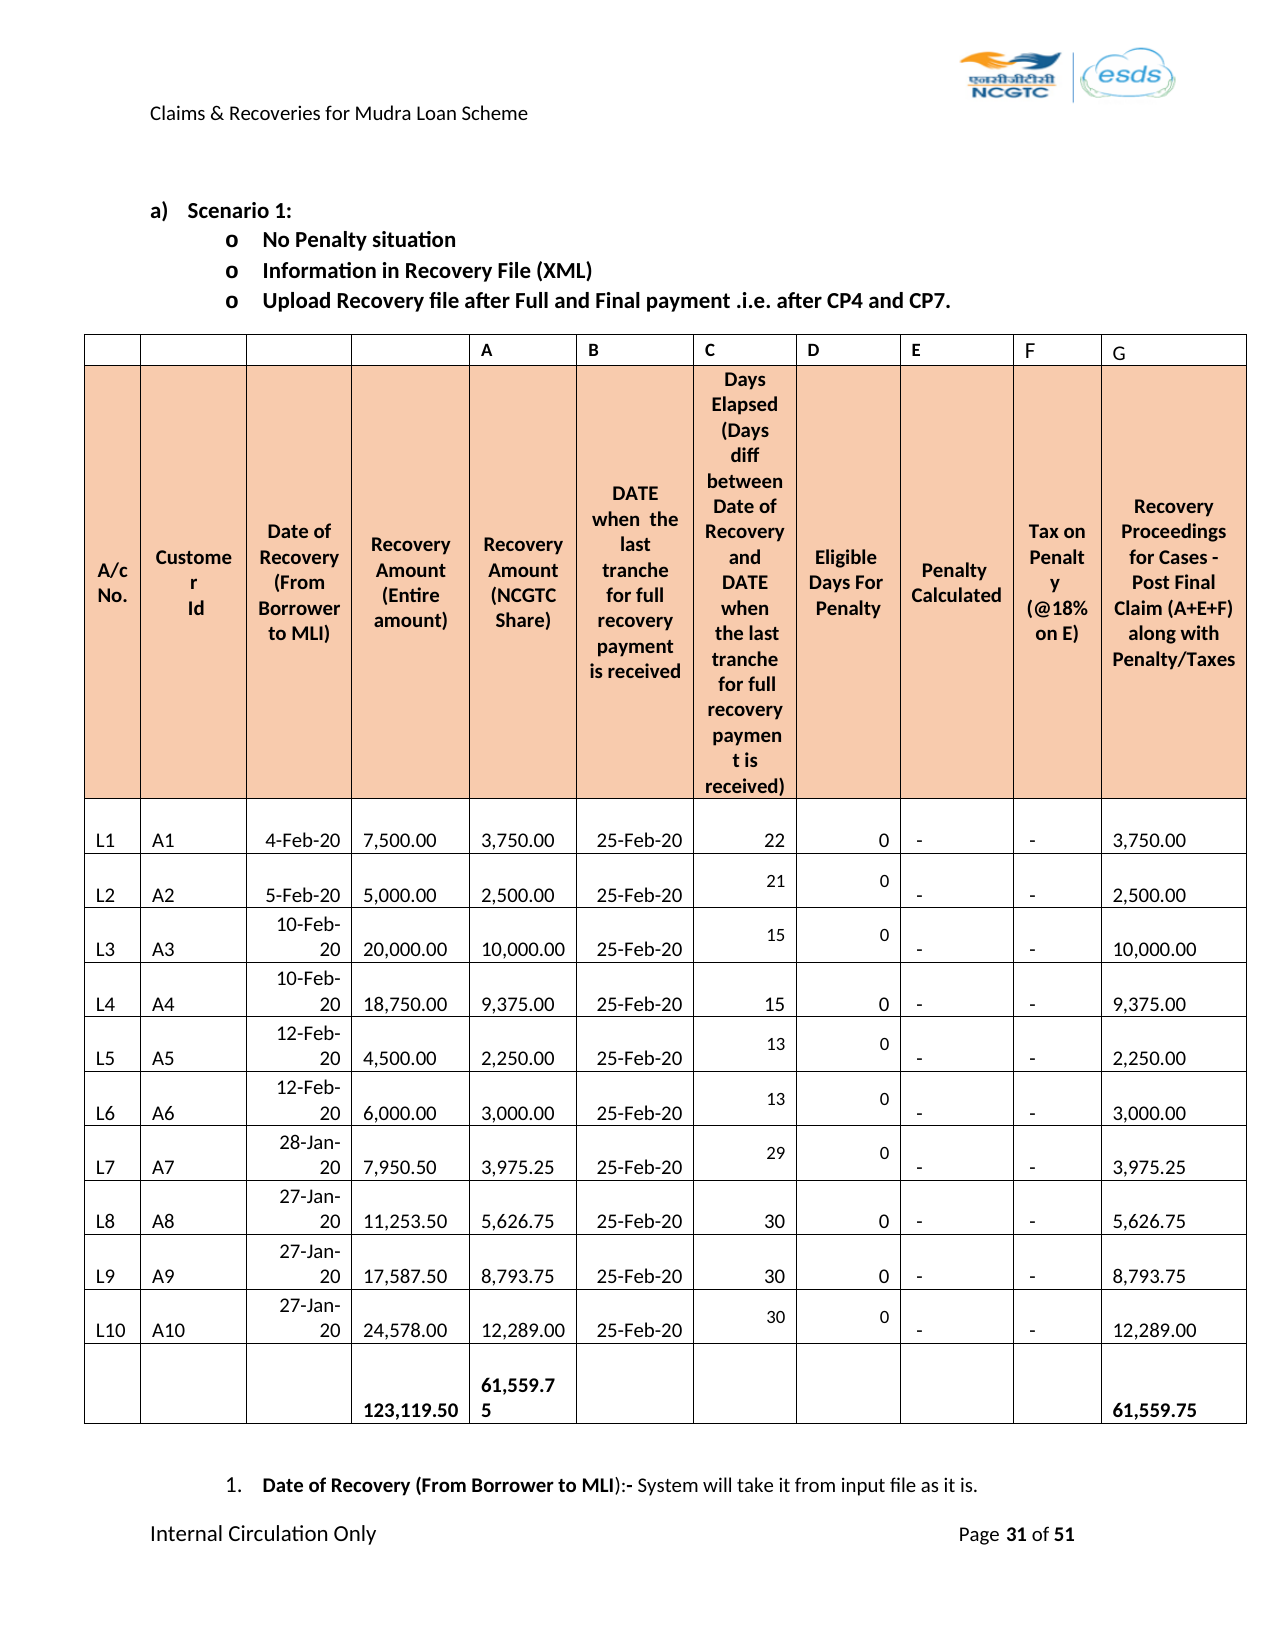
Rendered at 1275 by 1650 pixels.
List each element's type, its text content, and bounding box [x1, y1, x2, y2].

table_header G [1102, 335, 1246, 365]
table_cell 4,500.00 [352, 1017, 469, 1071]
list Upload Recovery file after Full and Final payment .i.e. after CP4 and CP7. [225, 287, 1125, 316]
table_cell 6,000.00 [352, 1072, 469, 1125]
table_cell 123,119.50 [352, 1344, 469, 1423]
table_header [247, 335, 351, 365]
table_cell L10 [85, 1290, 140, 1343]
table_cell 0 [797, 854, 900, 907]
table_cell - [901, 799, 1013, 853]
list Scenario 1: [150, 196, 1125, 224]
table_cell - [901, 963, 1013, 1016]
table_header F [1014, 335, 1101, 365]
table_cell 12,289.00 [470, 1290, 576, 1343]
table_cell 3,750.00 [1102, 799, 1246, 853]
table_cell 13 [694, 1072, 796, 1125]
table_header B [577, 335, 693, 365]
table_cell 12,289.00 [1102, 1290, 1246, 1343]
table_cell - [1014, 908, 1101, 962]
table_cell Days Elapsed (Days diff between Date of Recovery and DATE when the last tranche for full recovery payment is received) [694, 366, 796, 798]
table_cell 0 [797, 1072, 900, 1125]
table_cell 8,793.75 [470, 1235, 576, 1289]
table_cell 25-Feb-20 [577, 799, 693, 853]
table_cell Penalty Calculated [901, 366, 1013, 798]
table_cell 12-Feb-20 [247, 1017, 351, 1071]
table_cell 0 [797, 1235, 900, 1289]
table_cell Customer Id [141, 366, 246, 798]
table_cell L9 [85, 1235, 140, 1289]
table_cell 24,578.00 [352, 1290, 469, 1343]
table_cell L6 [85, 1072, 140, 1125]
table_cell 61,559.75 [1102, 1344, 1246, 1423]
table_cell [797, 1344, 900, 1423]
table_cell 27-Jan-20 [247, 1235, 351, 1289]
table_cell 30 [694, 1181, 796, 1234]
table_cell [85, 1344, 140, 1423]
table_cell Tax on Penalty (@18% on E) [1014, 366, 1101, 798]
table_cell A6 [141, 1072, 246, 1125]
table_cell - [1014, 963, 1101, 1016]
table_cell 0 [797, 963, 900, 1016]
table_cell A3 [141, 908, 246, 962]
picture [953, 38, 1183, 113]
table_cell 3,975.25 [1102, 1126, 1246, 1180]
table_cell - [901, 1017, 1013, 1071]
table_cell 10-Feb-20 [247, 963, 351, 1016]
table_cell L8 [85, 1181, 140, 1234]
table_cell 10,000.00 [470, 908, 576, 962]
table_cell 25-Feb-20 [577, 1290, 693, 1343]
table_cell - [1014, 1017, 1101, 1071]
table_cell A8 [141, 1181, 246, 1234]
list Information in Recovery File (XML) [225, 256, 1125, 285]
table_cell 0 [797, 1290, 900, 1343]
table_cell 4-Feb-20 [247, 799, 351, 853]
table_cell 25-Feb-20 [577, 908, 693, 962]
table_cell L5 [85, 1017, 140, 1071]
table_cell 25-Feb-20 [577, 963, 693, 1016]
table_cell 18,750.00 [352, 963, 469, 1016]
table_cell Recovery Proceedings for Cases - Post Final Claim (A+E+F) along with Penalty/Taxes [1102, 366, 1246, 798]
table_header C [694, 335, 796, 365]
table_cell - [1014, 1290, 1101, 1343]
table_cell - [901, 1181, 1013, 1234]
table_cell - [901, 854, 1013, 907]
table_cell 30 [694, 1235, 796, 1289]
table_cell Recovery Amount (NCGTC Share) [470, 366, 576, 798]
table_cell 3,750.00 [470, 799, 576, 853]
table_cell 2,250.00 [470, 1017, 576, 1071]
table_cell A/c No. [85, 366, 140, 798]
table_cell 25-Feb-20 [577, 1017, 693, 1071]
table_cell 2,500.00 [1102, 854, 1246, 907]
table_header [352, 335, 469, 365]
table_header D [797, 335, 900, 365]
table_cell 30 [694, 1290, 796, 1343]
table_cell 0 [797, 1181, 900, 1234]
table_header [141, 335, 246, 365]
table_cell 10,000.00 [1102, 908, 1246, 962]
table_cell 22 [694, 799, 796, 853]
table_cell Eligible Days For Penalty [797, 366, 900, 798]
table_cell A1 [141, 799, 246, 853]
table_cell 25-Feb-20 [577, 1126, 693, 1180]
table_header E [901, 335, 1013, 365]
table_cell 27-Jan-20 [247, 1290, 351, 1343]
table_cell 9,375.00 [470, 963, 576, 1016]
table_cell 25-Feb-20 [577, 1181, 693, 1234]
table_cell 11,253.50 [352, 1181, 469, 1234]
table_cell 0 [797, 1126, 900, 1180]
table_header A [470, 335, 576, 365]
table_cell L3 [85, 908, 140, 962]
table_cell 15 [694, 963, 796, 1016]
table_cell 2,250.00 [1102, 1017, 1246, 1071]
table_cell A4 [141, 963, 246, 1016]
table_cell 28-Jan-20 [247, 1126, 351, 1180]
table_cell 13 [694, 1017, 796, 1071]
table_cell 12-Feb-20 [247, 1072, 351, 1125]
table_cell 7,500.00 [352, 799, 469, 853]
table_cell Recovery Amount (Entire amount) [352, 366, 469, 798]
table_cell L1 [85, 799, 140, 853]
table_cell - [1014, 1235, 1101, 1289]
table_cell - [1014, 799, 1101, 853]
table_cell 15 [694, 908, 796, 962]
table_cell - [1014, 854, 1101, 907]
table_cell A2 [141, 854, 246, 907]
table_cell L2 [85, 854, 140, 907]
table_cell 10-Feb-20 [247, 908, 351, 962]
table_cell 7,950.50 [352, 1126, 469, 1180]
list No Penalty situation [225, 225, 1125, 254]
table_cell 25-Feb-20 [577, 1235, 693, 1289]
table_cell DATE when the last tranche for full recovery payment is received [577, 366, 693, 798]
table_cell 5,626.75 [1102, 1181, 1246, 1234]
table_cell 0 [797, 799, 900, 853]
table_cell - [901, 1126, 1013, 1180]
table_cell 61,559.75 [470, 1344, 576, 1423]
table_cell - [1014, 1181, 1101, 1234]
table_cell - [1014, 1072, 1101, 1125]
table_cell A10 [141, 1290, 246, 1343]
table_cell 0 [797, 1017, 900, 1071]
table_cell 5-Feb-20 [247, 854, 351, 907]
table_cell 5,000.00 [352, 854, 469, 907]
table_cell L7 [85, 1126, 140, 1180]
table_cell A5 [141, 1017, 246, 1071]
table_cell - [1014, 1126, 1101, 1180]
table_cell - [901, 1290, 1013, 1343]
list Date of Recovery (From Borrower to MLI):- System will take it from input file as it is. [225, 1470, 1125, 1498]
table_cell [1014, 1344, 1101, 1423]
table_cell 0 [797, 908, 900, 962]
table_cell 29 [694, 1126, 796, 1180]
table_cell 25-Feb-20 [577, 1072, 693, 1125]
table_cell 21 [694, 854, 796, 907]
table_cell Date of Recovery (From Borrower to MLI) [247, 366, 351, 798]
table_cell 9,375.00 [1102, 963, 1246, 1016]
table_cell [577, 1344, 693, 1423]
table_cell L4 [85, 963, 140, 1016]
table_cell - [901, 1235, 1013, 1289]
table_cell 17,587.50 [352, 1235, 469, 1289]
table_cell 8,793.75 [1102, 1235, 1246, 1289]
table_cell 3,975.25 [470, 1126, 576, 1180]
table_cell [247, 1344, 351, 1423]
table_cell 27-Jan-20 [247, 1181, 351, 1234]
table_cell 3,000.00 [1102, 1072, 1246, 1125]
table_cell - [901, 908, 1013, 962]
table_cell A7 [141, 1126, 246, 1180]
table_cell - [901, 1072, 1013, 1125]
table_cell 2,500.00 [470, 854, 576, 907]
table_cell 5,626.75 [470, 1181, 576, 1234]
table_cell A9 [141, 1235, 246, 1289]
table_cell [694, 1344, 796, 1423]
table_cell 3,000.00 [470, 1072, 576, 1125]
table_cell [141, 1344, 246, 1423]
table_cell 20,000.00 [352, 908, 469, 962]
table_header [85, 335, 140, 365]
table_cell 25-Feb-20 [577, 854, 693, 907]
table_cell [901, 1344, 1013, 1423]
